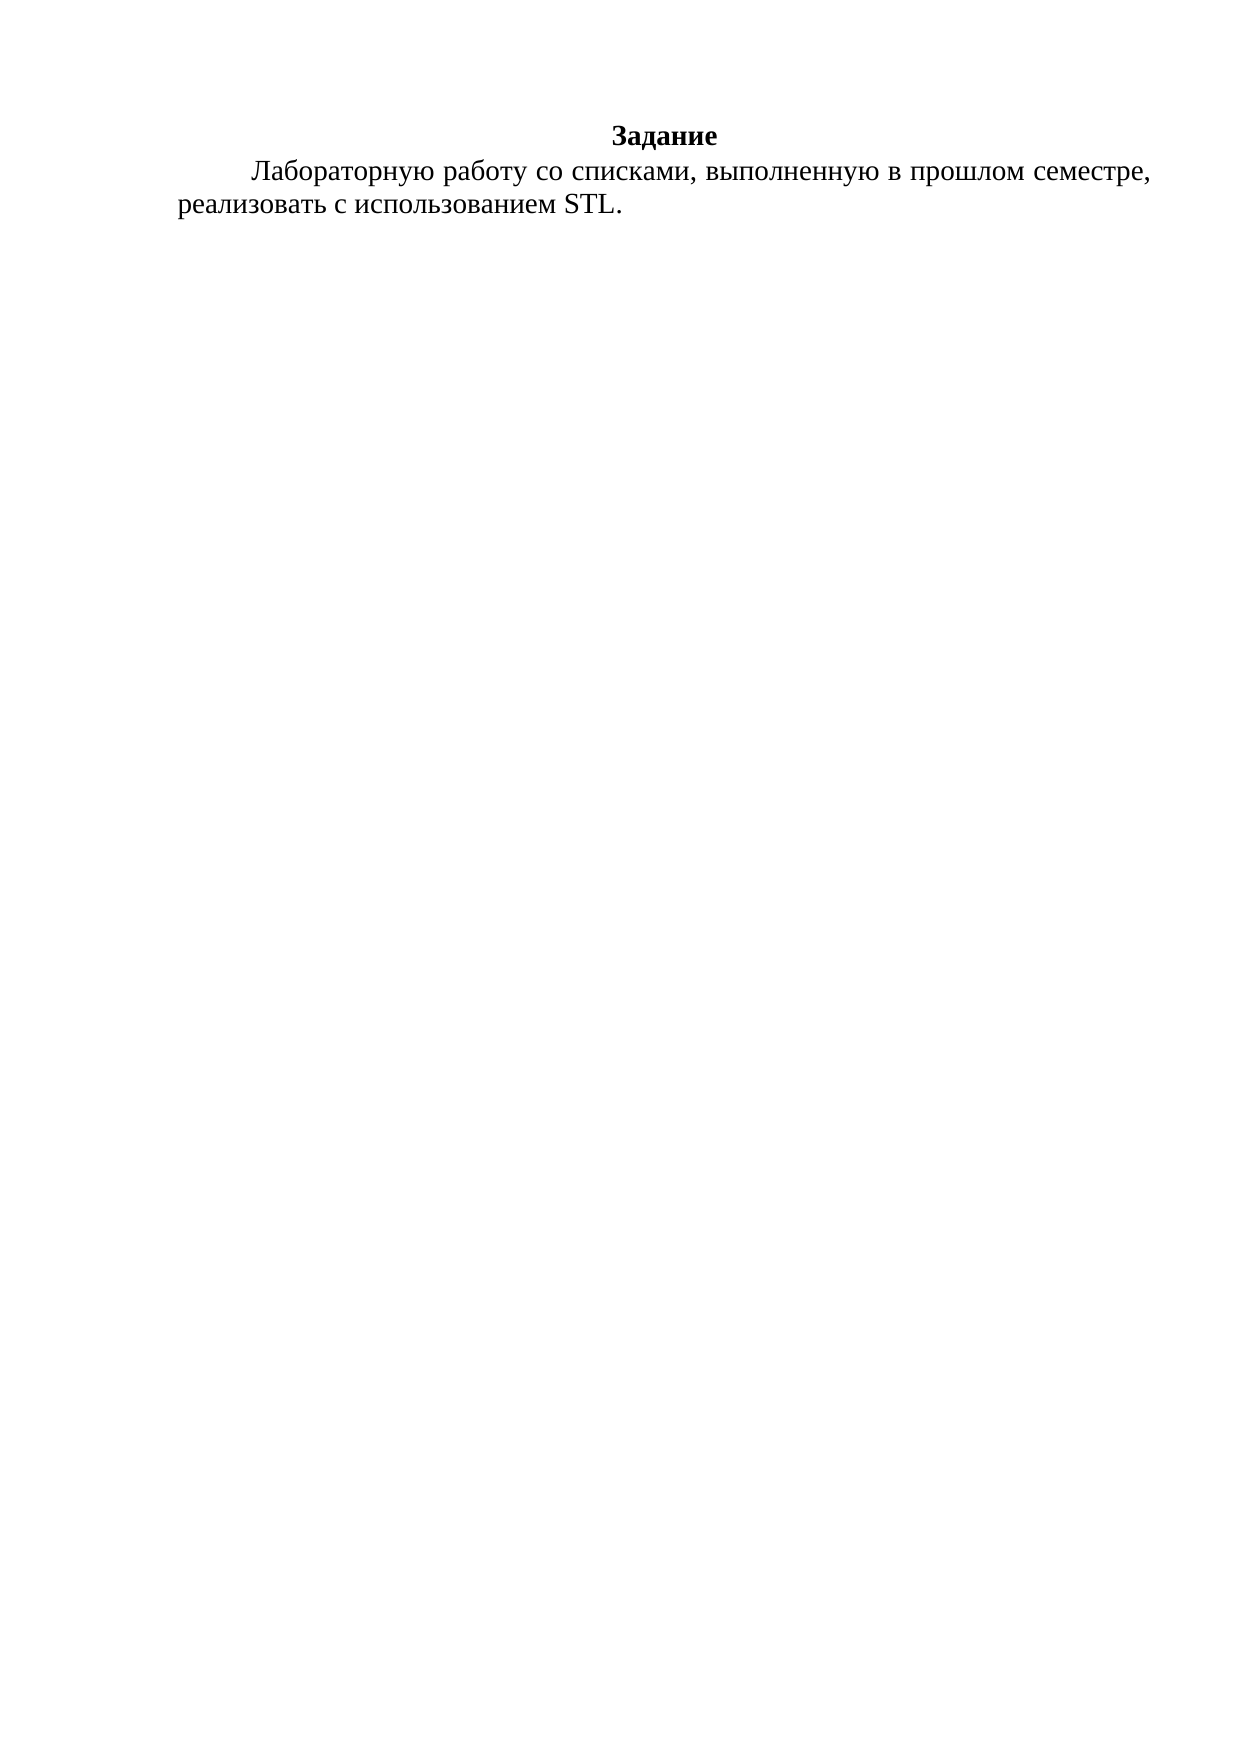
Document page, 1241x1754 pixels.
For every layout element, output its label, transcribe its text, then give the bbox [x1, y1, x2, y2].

text Задание [177, 118, 1152, 152]
text Лабораторную работу со списками, выполненную в прошлом семестре, реализовать с использованием STL. [177, 153, 1152, 220]
